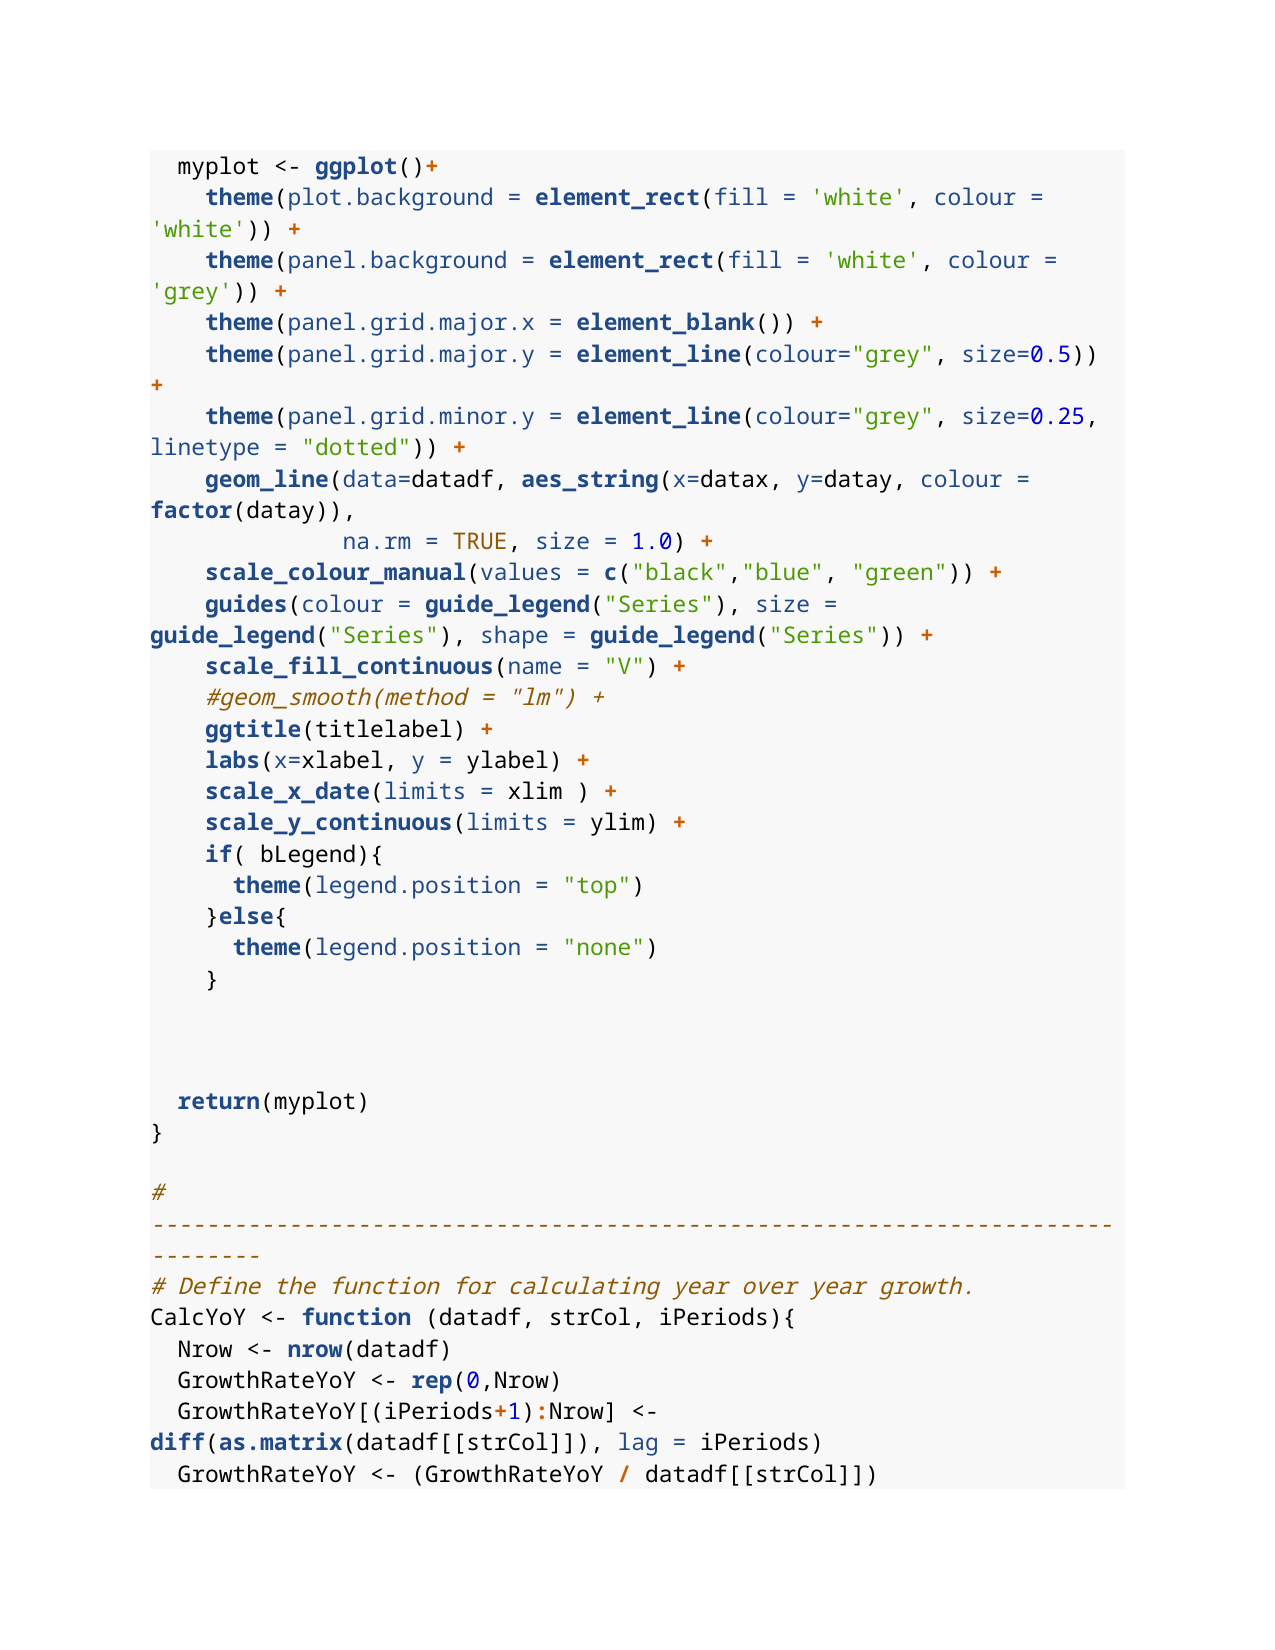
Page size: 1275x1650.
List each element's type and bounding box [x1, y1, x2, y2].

text [150, 150, 1125, 1489]
